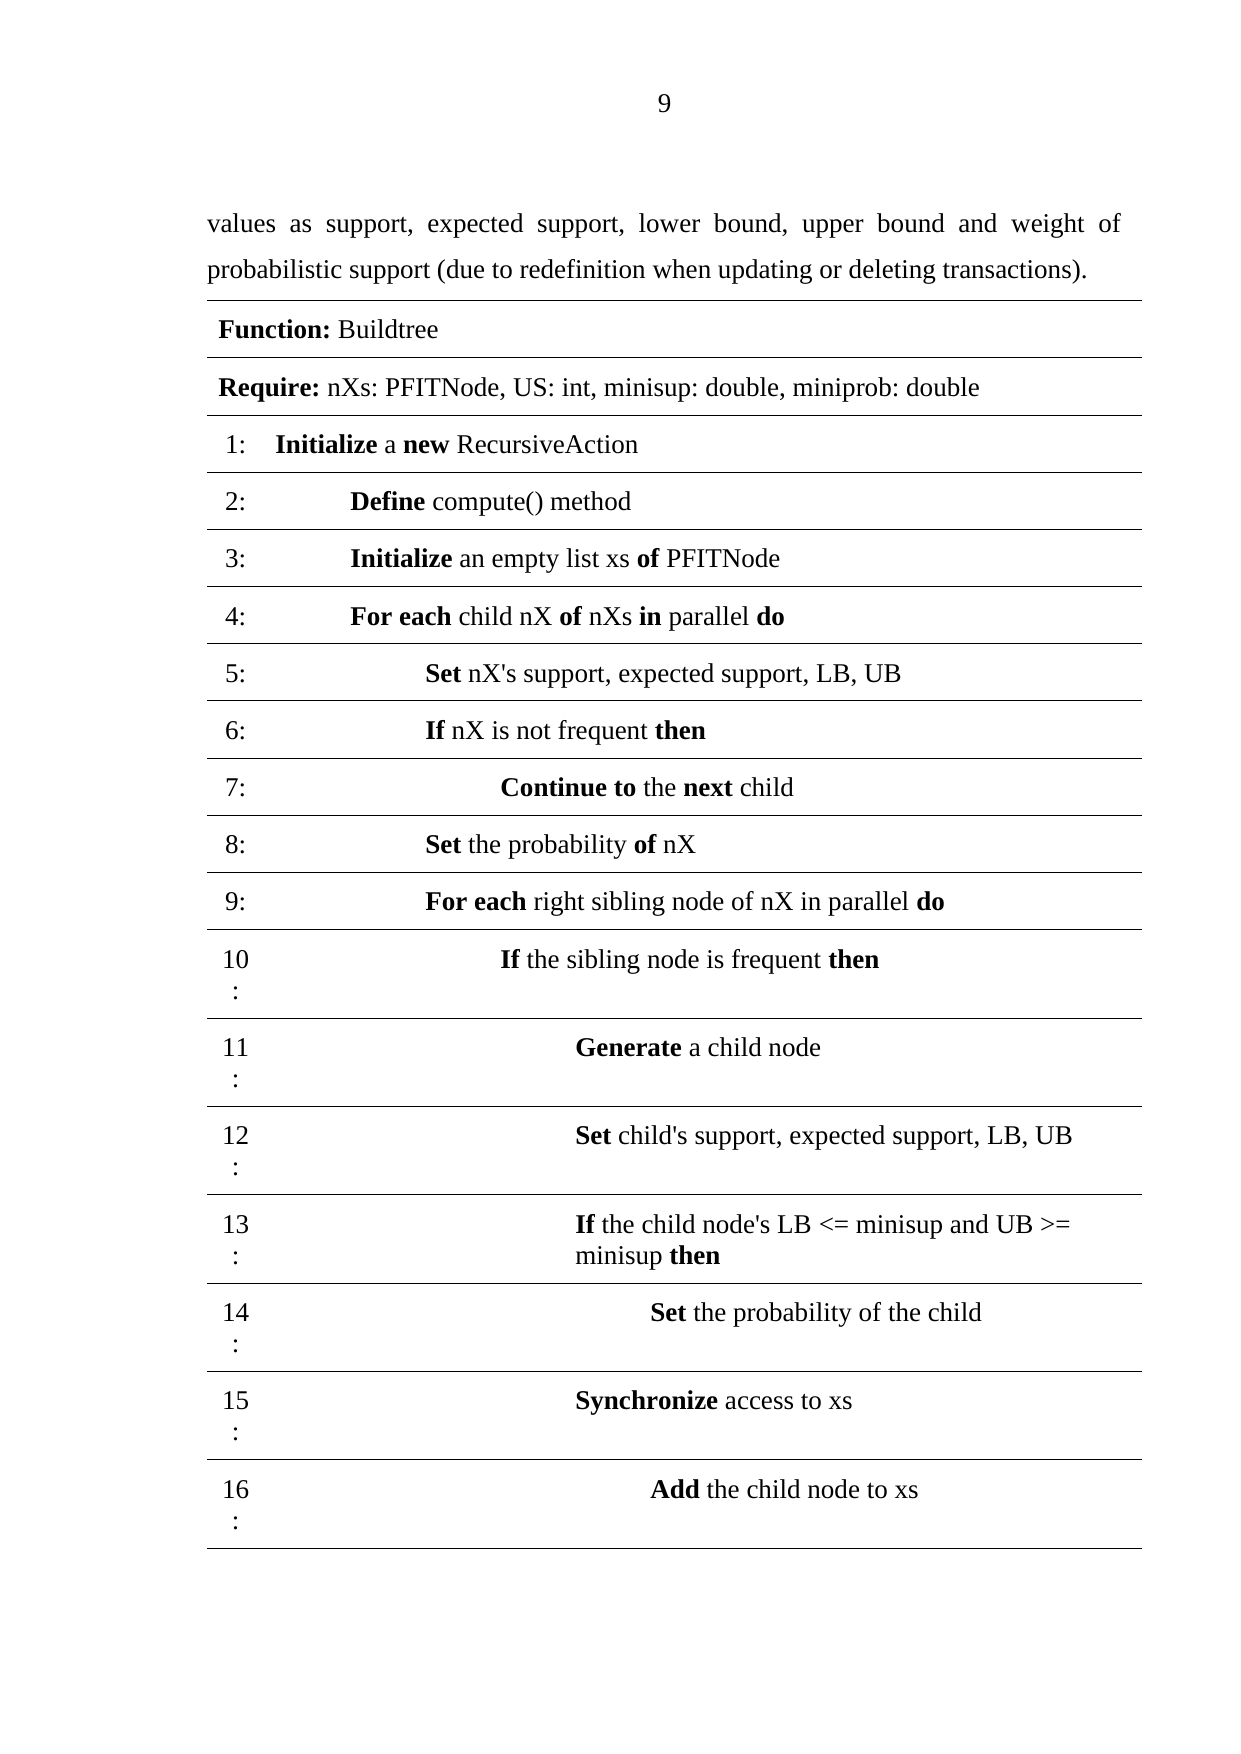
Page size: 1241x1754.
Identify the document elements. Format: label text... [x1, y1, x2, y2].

table_cell 10: [207, 930, 264, 1017]
table_cell 9: [207, 873, 264, 929]
table_cell Add the child node to xs [264, 1460, 1142, 1547]
table_cell Require: nXs: PFITNode, US: int, minisup: double, miniprob: double [207, 358, 1142, 414]
table_cell Synchronize access to xs [264, 1372, 1142, 1459]
table_cell Initialize an empty list xs of PFITNode [264, 530, 1142, 586]
table_cell Generate a child node [264, 1019, 1142, 1106]
table_cell If the sibling node is frequent then [264, 930, 1142, 1017]
table_cell 7: [207, 759, 264, 815]
table_cell Set child's support, expected support, LB, UB [264, 1107, 1142, 1194]
table_cell If nX is not frequent then [264, 701, 1142, 758]
table_cell Set the probability of the child [264, 1284, 1142, 1371]
table_cell Initialize a new RecursiveAction [264, 416, 1142, 472]
table_cell 2: [207, 473, 264, 529]
table_cell Define compute() method [264, 473, 1142, 529]
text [207, 207, 1122, 284]
table_cell 4: [207, 587, 264, 643]
table_cell For each child nX of nXs in parallel do [264, 587, 1142, 643]
table_header Function: Buildtree [207, 301, 1142, 357]
table_cell Set the probability of nX [264, 816, 1142, 872]
table_cell 13: [207, 1195, 264, 1282]
table_cell 15: [207, 1372, 264, 1459]
table_cell 12: [207, 1107, 264, 1194]
table_cell 14: [207, 1284, 264, 1371]
table_cell 3: [207, 530, 264, 586]
table_cell Continue to the next child [264, 759, 1142, 815]
table_cell For each right sibling node of nX in parallel do [264, 873, 1142, 929]
table_cell Set nX's support, expected support, LB, UB [264, 644, 1142, 700]
table_cell If the child node's LB <= minisup and UB >= minisup then [264, 1195, 1142, 1282]
table_cell 1: [207, 416, 264, 472]
table_cell 5: [207, 644, 264, 700]
table_cell 11: [207, 1019, 264, 1106]
table_cell 8: [207, 816, 264, 872]
table_cell 6: [207, 701, 264, 758]
table_cell 16: [207, 1460, 264, 1547]
